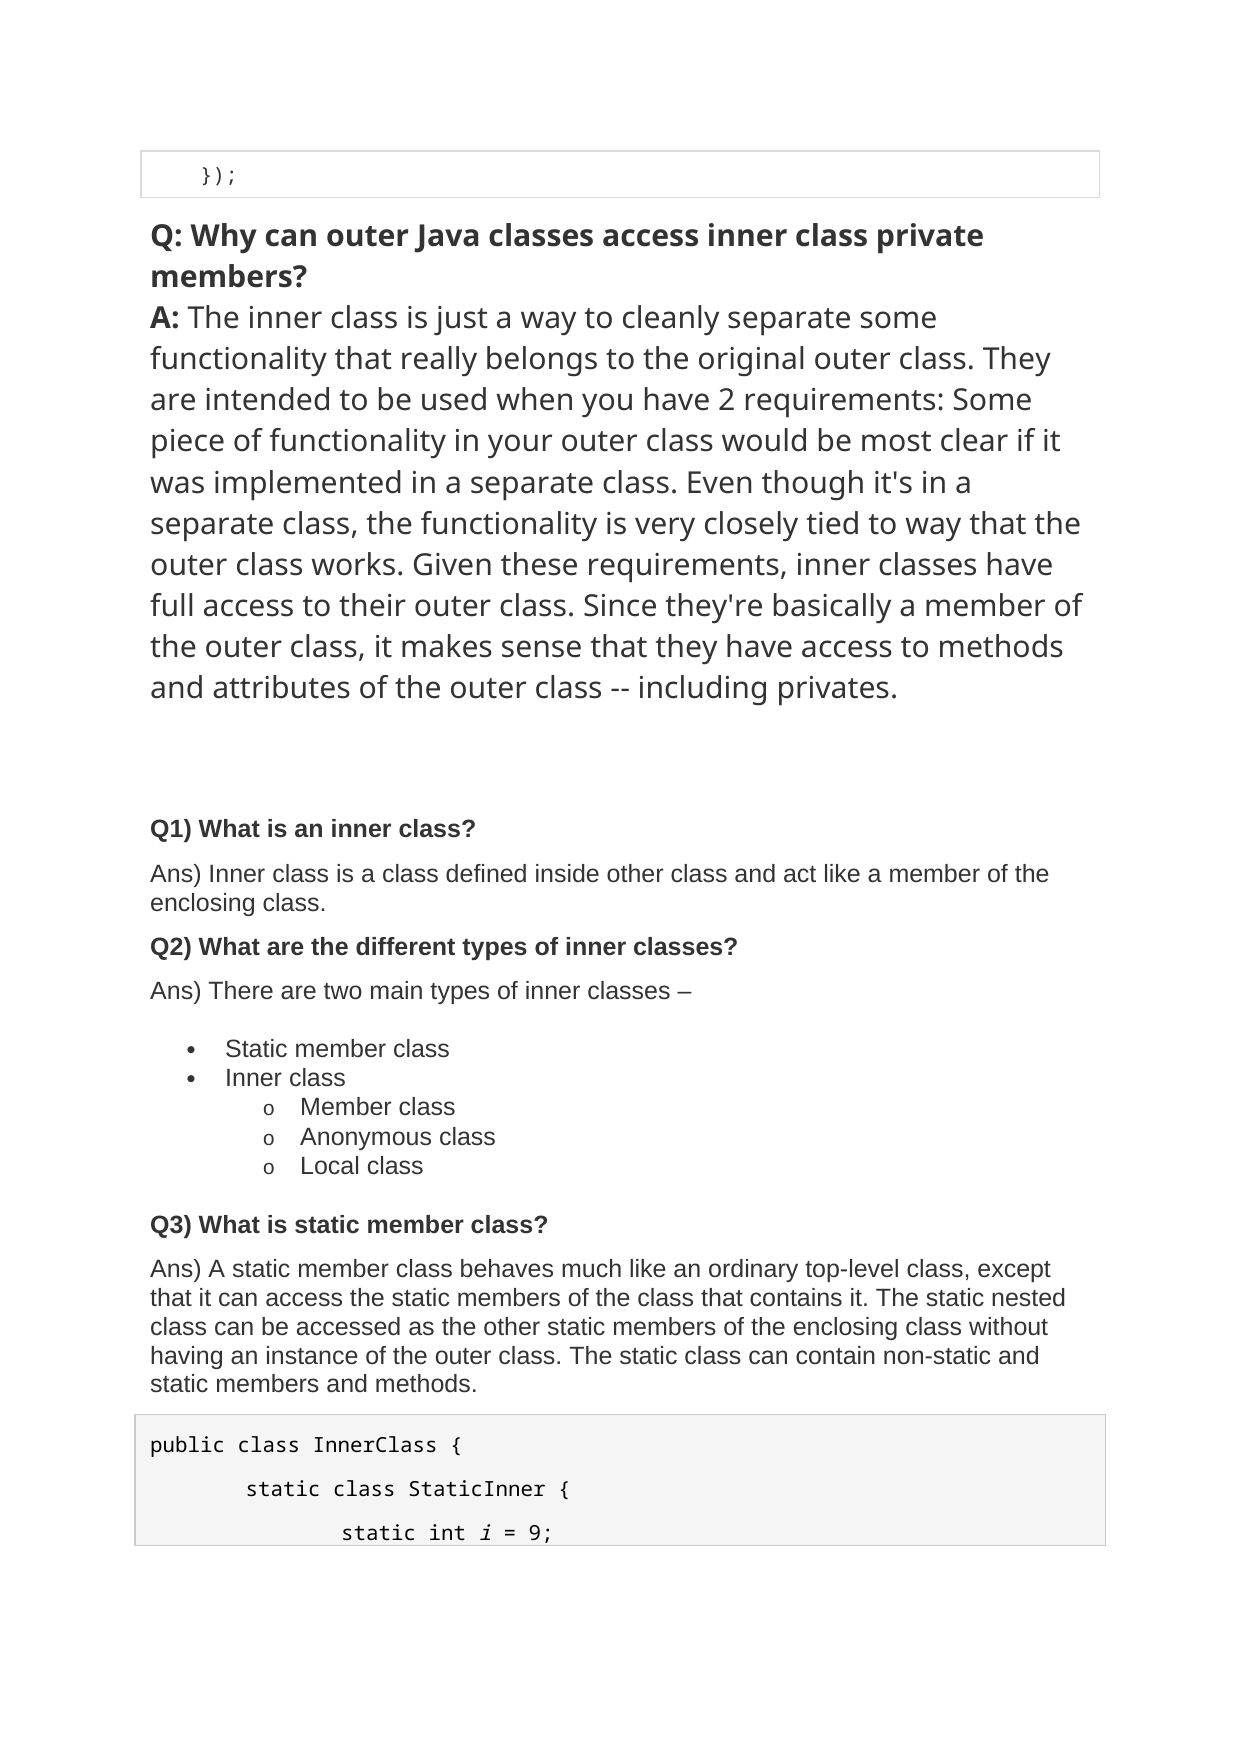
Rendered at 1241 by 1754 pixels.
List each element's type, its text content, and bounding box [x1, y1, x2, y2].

text Ans) Inner class is a class defined inside other class and act like a member of the enclosing class. [150, 859, 1090, 916]
text static class StaticInner { [136, 1458, 1105, 1502]
list Anonymous class [262, 1121, 1090, 1151]
text Q3) What is static member class? [150, 1210, 1090, 1239]
text Ans) There are two main types of inner classes – [150, 976, 1090, 1005]
list Inner class [187, 1063, 1090, 1092]
text Q1) What is an inner class? [150, 814, 1090, 843]
text Q: Why can outer Java classes access inner class private members? A: The inner class is just a way to cleanly separate some functionality that really belongs to the original outer class. They are intended to be used when you have 2 requirements: Some piece of functionality in your outer class would be most clear if it was implemented in a separate class. Even though it's in a separate class, the functionality is very closely tied to way that the outer class works. Given these requirements, inner classes have full access to their outer class. Since they're basically a member of the outer class, it makes sense that they have access to methods and attributes of the outer class -- including privates. [150, 214, 1090, 708]
list Static member class [187, 1034, 1090, 1063]
text Q2) What are the different types of inner classes? [150, 932, 1090, 961]
text static int i = 9; [136, 1502, 1105, 1545]
list Local class [262, 1151, 1090, 1181]
text public class InnerClass { [136, 1415, 1105, 1458]
text Ans) A static member class behaves much like an ordinary top-level class, except that it can access the static members of the class that contains it. The static nested class can be accessed as the other static members of the enclosing class without having an instance of the outer class. The static class can contain non-static and static members and methods. [150, 1254, 1090, 1398]
list Member class [262, 1092, 1090, 1121]
text }); [142, 152, 1099, 197]
